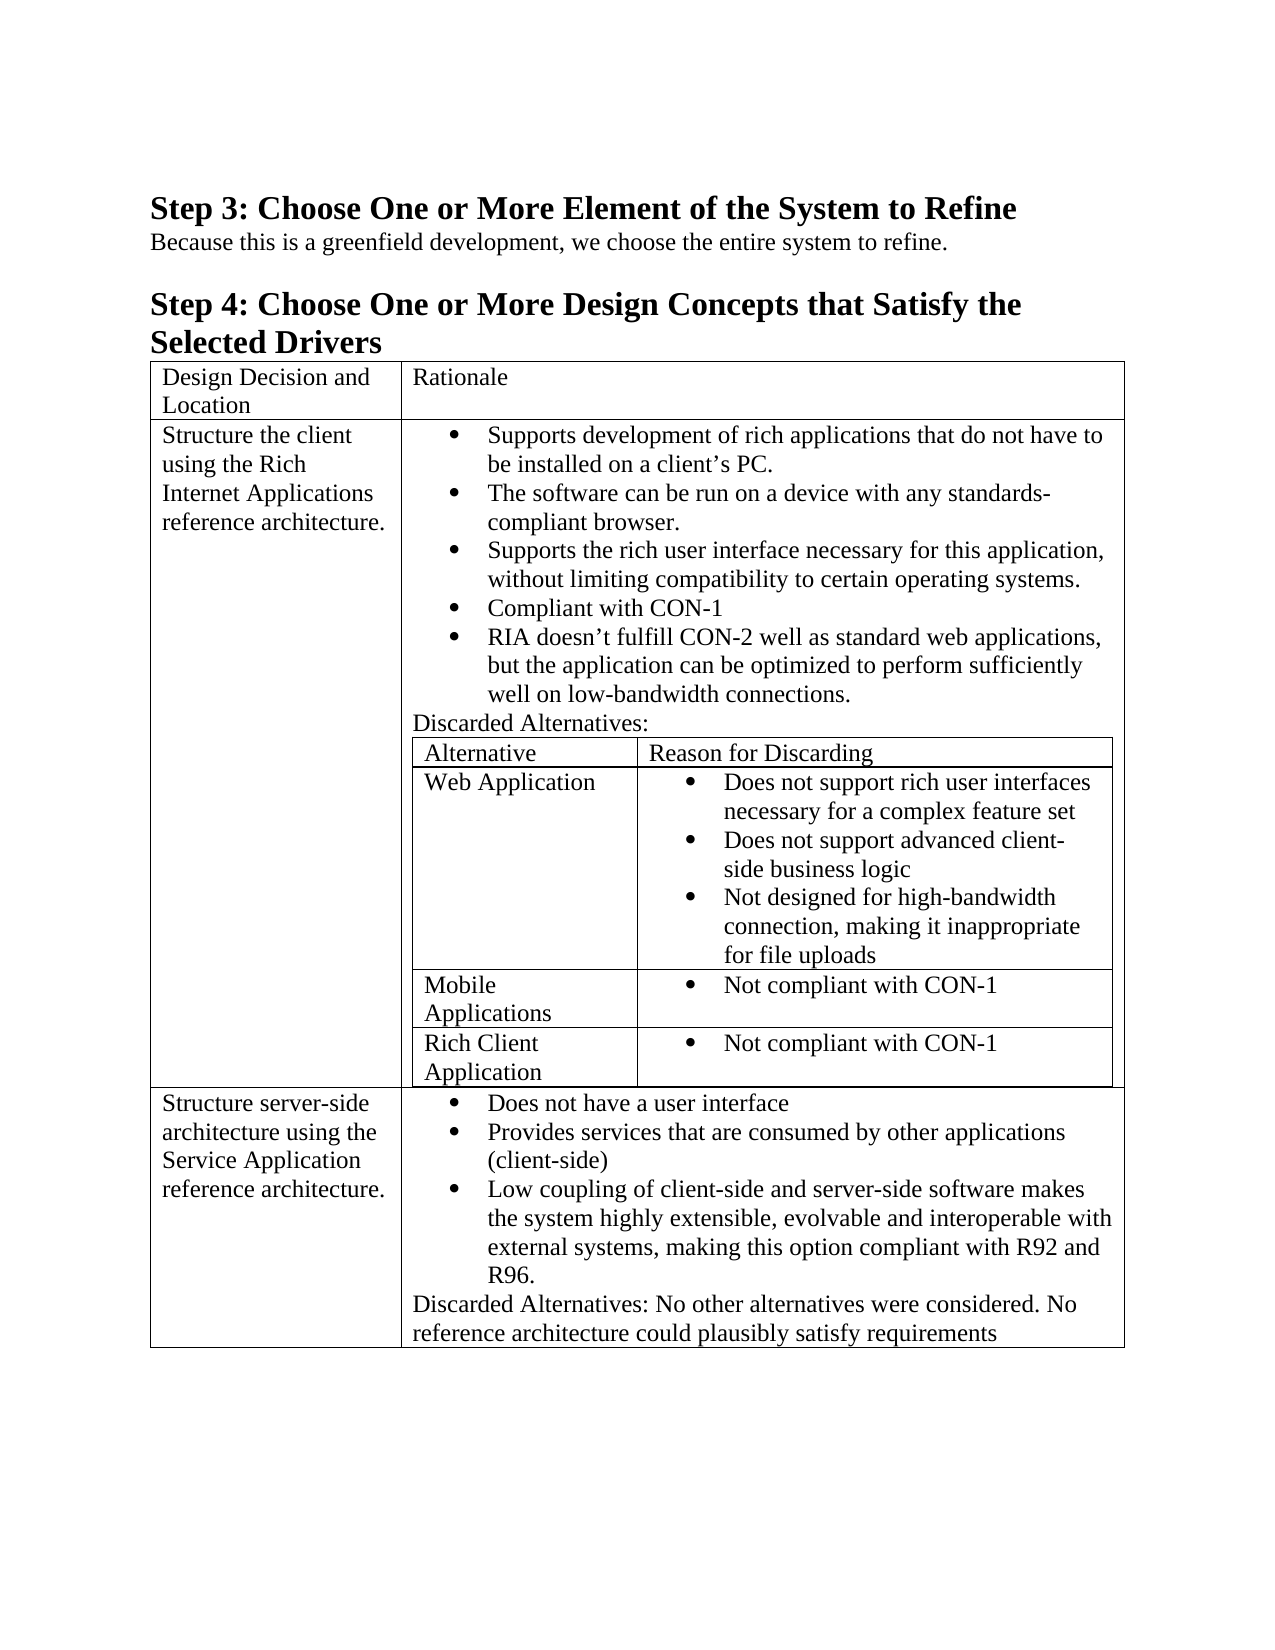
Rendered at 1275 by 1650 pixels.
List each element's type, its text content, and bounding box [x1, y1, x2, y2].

table_header Design Decision and Location [151, 362, 401, 419]
table_header Rationale [402, 362, 1124, 419]
table_cell Supports development of rich applications that do not have to be installed on a client’s PC. The software can be run on a device with any standards-compliant browser. Supports the rich user interface necessary for this application, without limiting compatibility to certain operating systems. Compliant with CON-1 RIA doesn’t fulfill CON-2 well as standard web applications, but the application can be optimized to perform sufficiently well on low-bandwidth connections. Discarded Alternatives: [402, 420, 1124, 1087]
table_cell Does not have a user interface Provides services that are consumed by other applications (client-side) Low coupling of client-side and server-side software makes the system highly extensible, evolvable and interoperable with external systems, making this option compliant with R92 and R96. Discarded Alternatives: No other alternatives were considered. No reference architecture could plausibly satisfy requirements [402, 1088, 1124, 1347]
text Because this is a greenfield development, we choose the entire system to refine. [150, 227, 1125, 255]
table_cell Structure server-side architecture using the Service Application reference architecture. [151, 1088, 401, 1347]
table_cell Structure the client using the Rich Internet Applications reference architecture. [151, 420, 401, 1087]
text Step 4: Choose One or More Design Concepts that Satisfy the Selected Drivers [150, 284, 1125, 361]
text Step 3: Choose One or More Element of the System to Refine [150, 188, 1125, 227]
